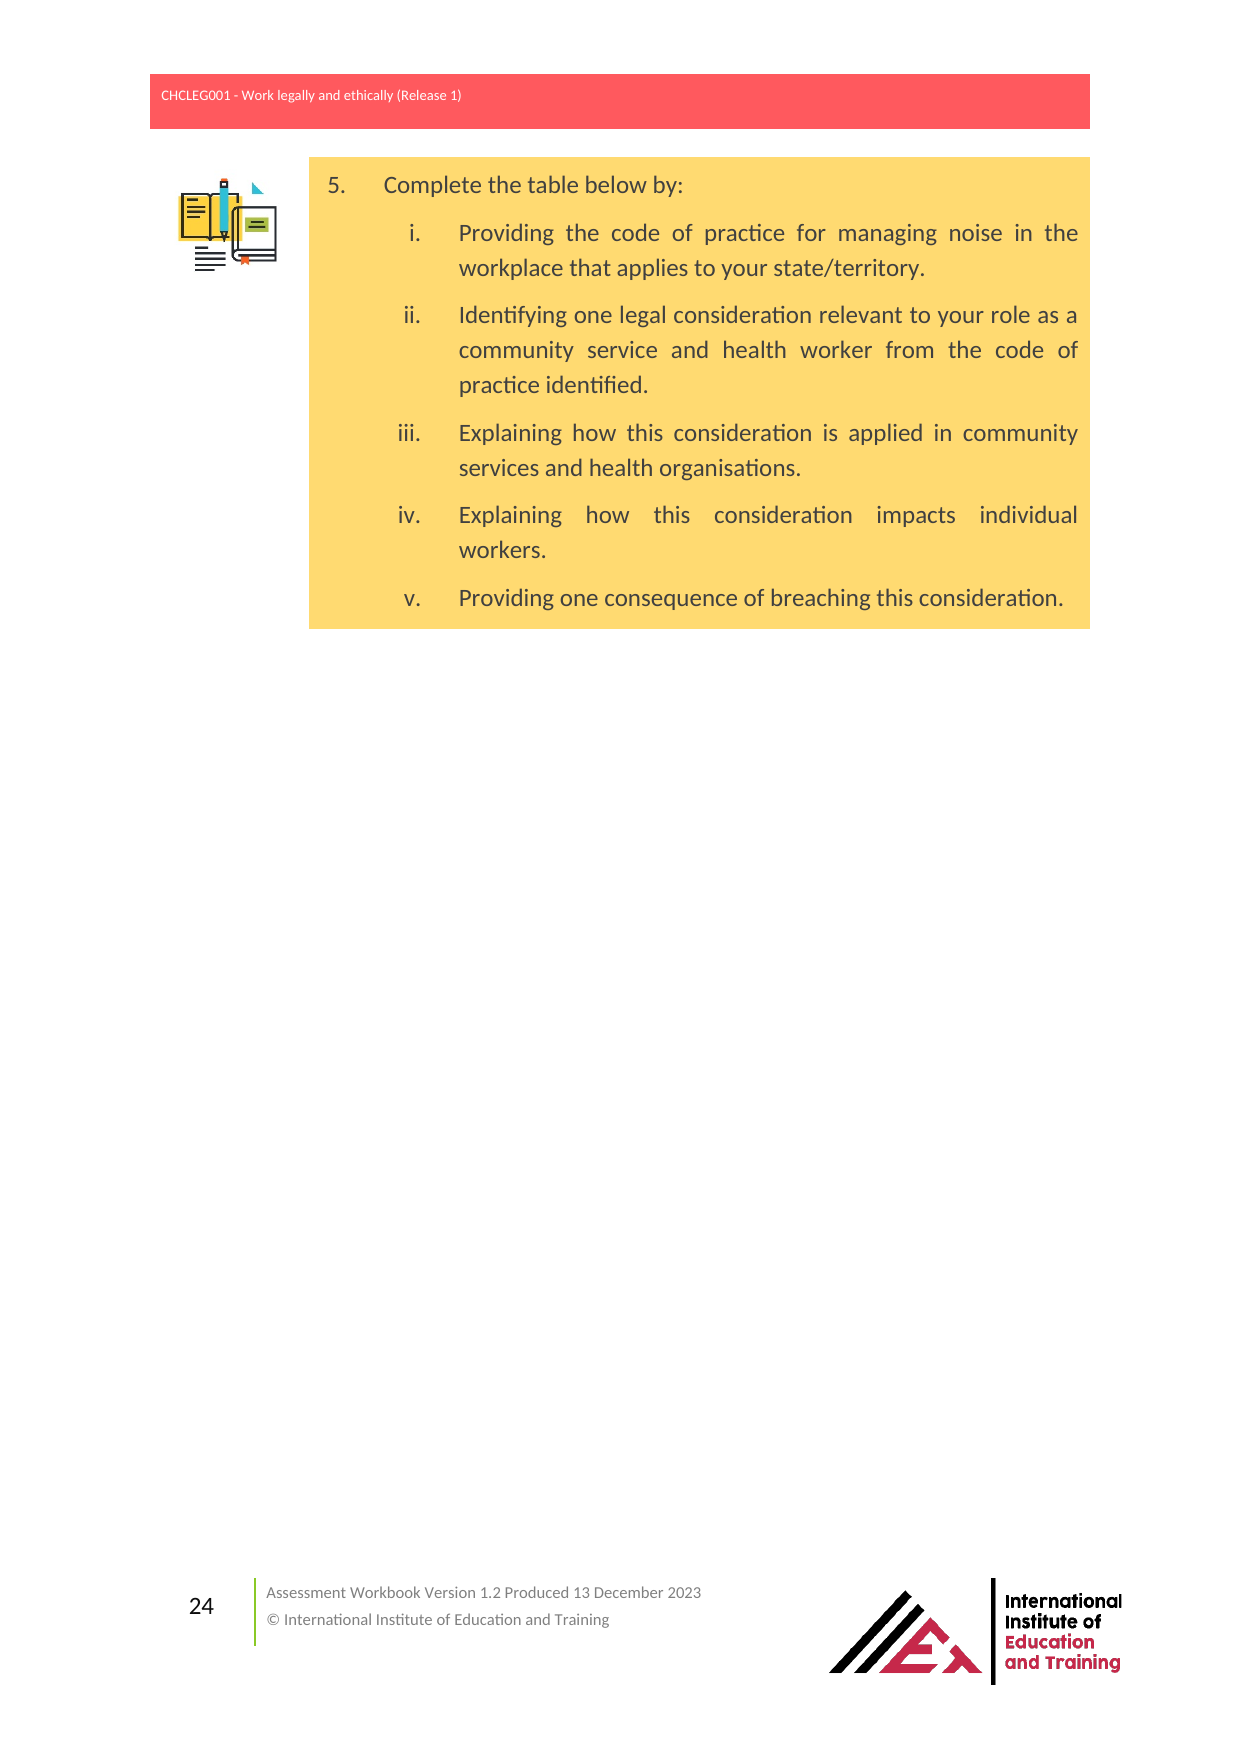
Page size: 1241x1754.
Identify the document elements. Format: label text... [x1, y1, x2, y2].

table_header [150, 157, 309, 629]
table_header Complete the table below by: Providing the code of practice for managing noise in the workplace that applies to your state/territory. Identifying one legal consideration relevant to your role as a community service and health worker from the code of practice identified. Explaining how this consideration is applied in community services and health organisations. Explaining how this consideration impacts individual workers. Providing one consequence of breaching this consideration. [309, 157, 1090, 629]
picture [828, 1578, 1122, 1685]
picture [173, 169, 286, 287]
